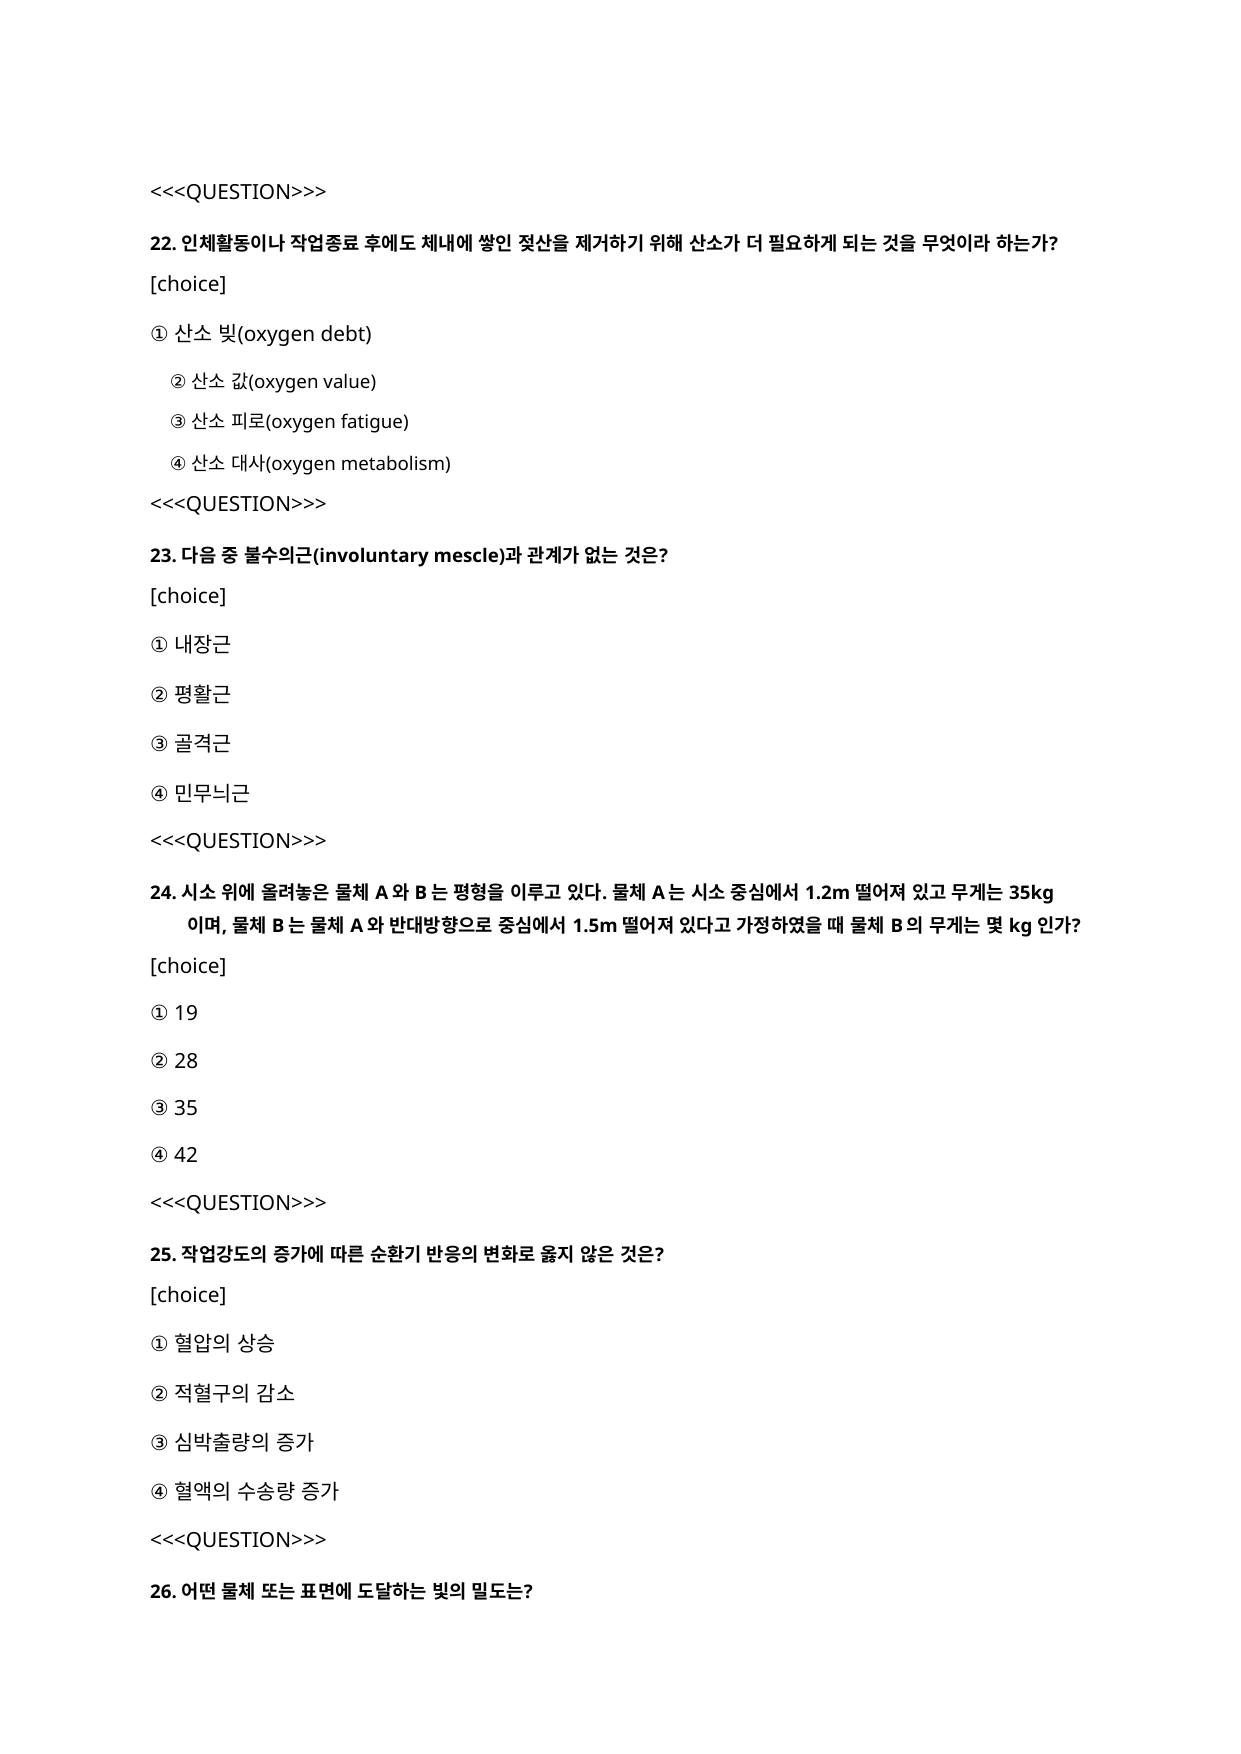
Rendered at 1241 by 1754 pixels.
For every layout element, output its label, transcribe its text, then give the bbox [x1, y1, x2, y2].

text [choice] [150, 1280, 1090, 1308]
text <<<QUESTION>>> [150, 489, 1090, 517]
text [choice] [150, 951, 1090, 980]
text ① 혈압의 상승 [150, 1327, 1090, 1358]
text <<<QUESTION>>> [150, 177, 1090, 206]
text [choice] [150, 269, 1090, 298]
text 23. 다음 중 불수의근(involuntary mescle)과 관계가 없는 것은? [150, 541, 1090, 568]
text ③ 골격근 [150, 727, 1090, 758]
text [choice] [150, 581, 1090, 610]
text ③ 심박출량의 증가 [150, 1426, 1090, 1456]
text ④ 산소 대사(oxygen metabolism) [150, 448, 1090, 475]
text 25. 작업강도의 증가에 따른 순환기 반응의 변화로 옳지 않은 것은? [150, 1239, 1090, 1266]
text ③ 35 [150, 1093, 1090, 1122]
text 26. 어떤 물체 또는 표면에 도달하는 빛의 밀도는? [150, 1576, 1090, 1603]
text ④ 42 [150, 1140, 1090, 1169]
text ② 산소 값(oxygen value) [150, 366, 1090, 393]
text ② 평활근 [150, 678, 1090, 708]
text ② 28 [150, 1046, 1090, 1074]
text ④ 민무늬근 [150, 777, 1090, 807]
text <<<QUESTION>>> [150, 1525, 1090, 1553]
text ② 적혈구의 감소 [150, 1377, 1090, 1407]
text ① 19 [150, 998, 1090, 1027]
text <<<QUESTION>>> [150, 826, 1090, 855]
text ① 산소 빚(oxygen debt) [150, 317, 1090, 347]
text <<<QUESTION>>> [150, 1188, 1090, 1216]
text 22. 인체활동이나 작업종료 후에도 체내에 쌓인 젖산을 제거하기 위해 산소가 더 필요하게 되는 것을 무엇이라 하는가? [150, 229, 1090, 256]
text ④ 혈액의 수송량 증가 [150, 1476, 1090, 1506]
text ① 내장근 [150, 629, 1090, 659]
text 24. 시소 위에 올려놓은 물체 A와 B는 평형을 이루고 있다. 물체 A는 시소 중심에서 1.2m 떨어져 있고 무게는 35kg이며, 물체 B는 물체 A와 반대방향으로 중심에서 1.5m 떨어져 있다고 가정하였을 때 물체 B의 무게는 몇 kg 인가? [150, 878, 1090, 937]
text ③ 산소 피로(oxygen fatigue) [150, 407, 1090, 434]
